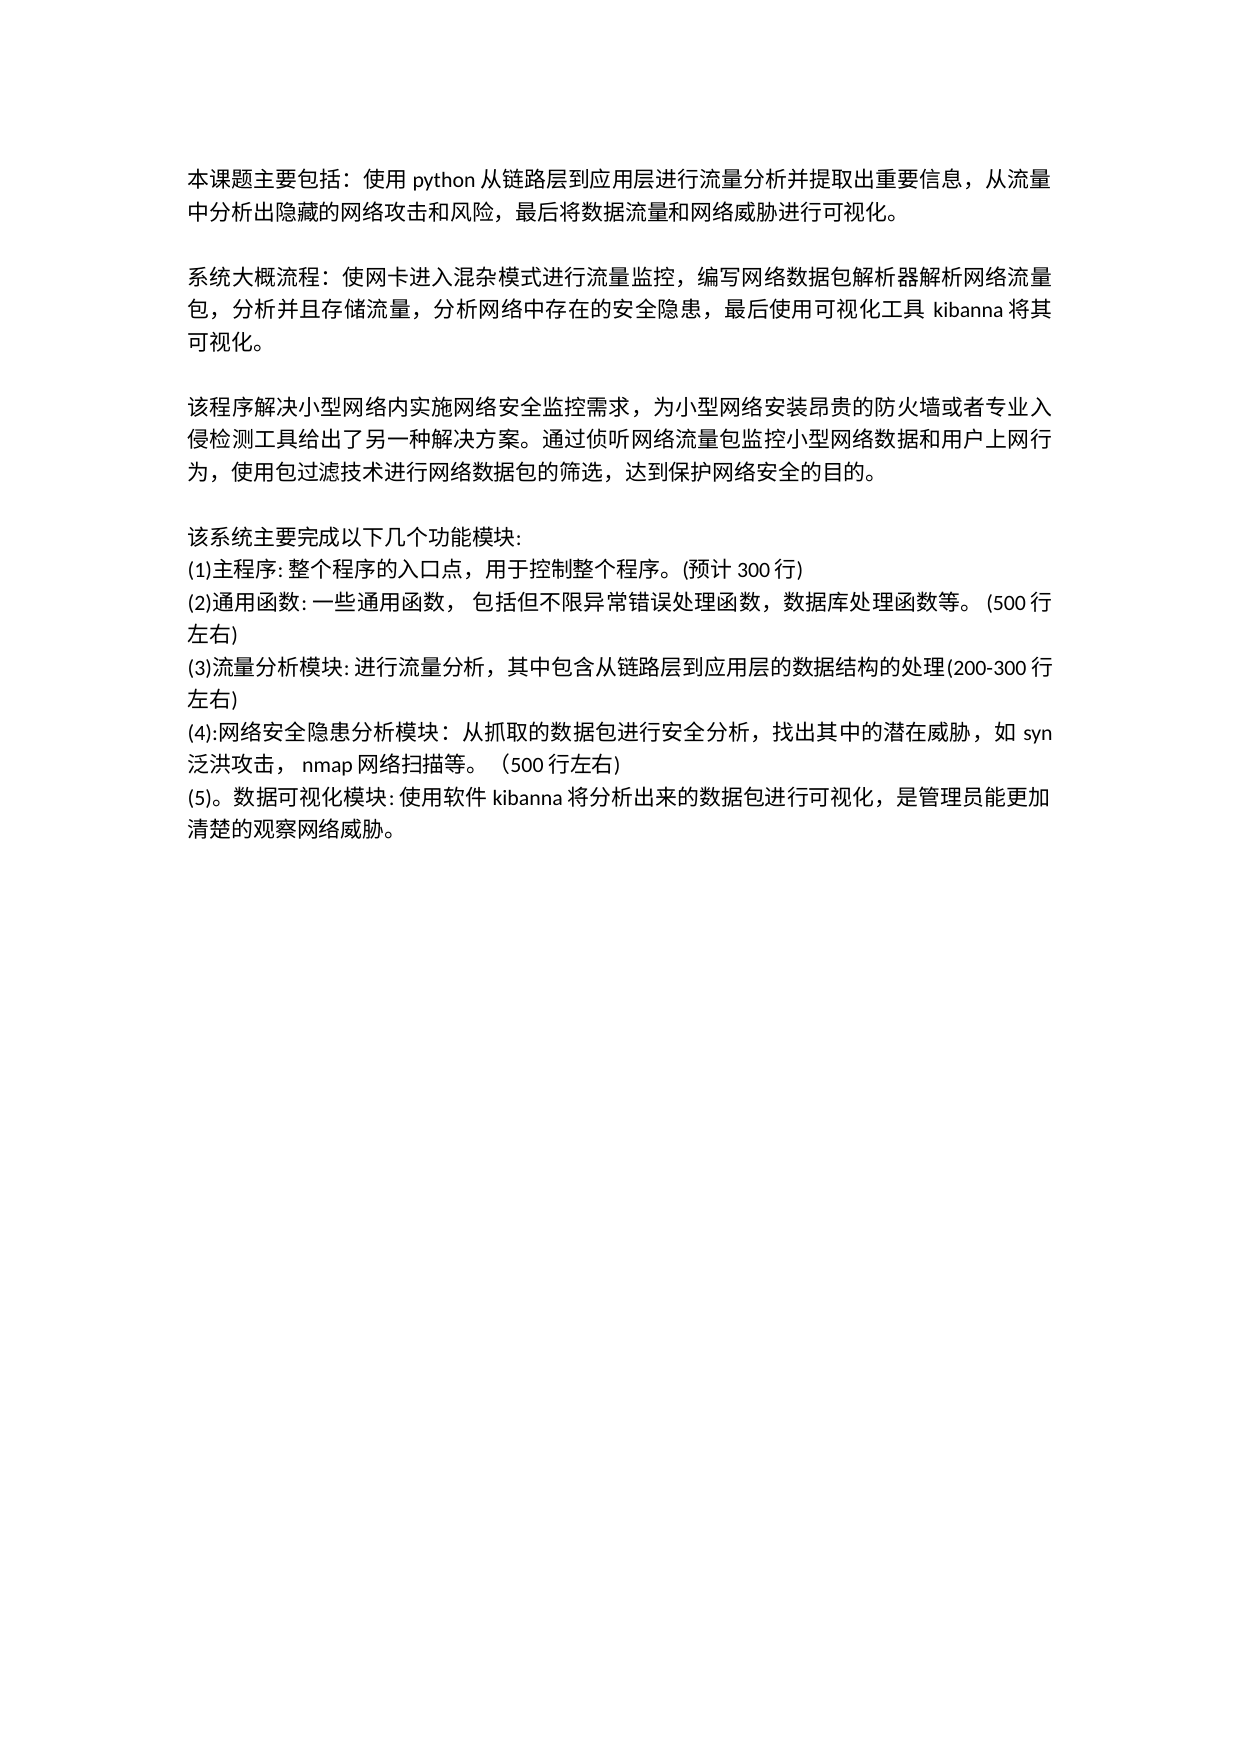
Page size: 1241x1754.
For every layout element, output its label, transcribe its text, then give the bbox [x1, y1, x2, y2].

list 。数据可视化模块: 使用软件kibanna将分析出来的数据包进行可视化，是管理员能更加清楚的观察网络威胁。 [187, 779, 1053, 844]
list :网络安全隐患分析模块：从抓取的数据包进行安全分析，找出其中的潜在威胁，如syn泛洪攻击， nmap网络扫描等。（500行左右) [187, 714, 1053, 779]
text 该程序解决小型网络内实施网络安全监控需求，为小型网络安装昂贵的防火墙或者专业入侵检测工具给出了另一种解决方案。通过侦听网络流量包监控小型网络数据和用户上网行为，使用包过滤技术进行网络数据包的筛选，达到保护网络安全的目的。 [187, 389, 1053, 487]
text 该系统主要完成以下几个功能模块: [187, 519, 1053, 552]
text 本课题主要包括：使用python从链路层到应用层进行流量分析并提取出重要信息，从流量中分析出隐藏的网络攻击和风险，最后将数据流量和网络威胁进行可视化。 [187, 162, 1053, 227]
list 通用函数: 一些通用函数， 包括但不限异常错误处理函数，数据库处理函数等。(500行左右) [187, 584, 1053, 649]
text 系统大概流程：使网卡进入混杂模式进行流量监控，编写网络数据包解析器解析网络流量包，分析并且存储流量，分析网络中存在的安全隐患，最后使用可视化工具kibanna将其可视化。 [187, 259, 1053, 357]
list 主程序: 整个程序的入口点，用于控制整个程序。(预计300行) [187, 552, 1053, 584]
list 流量分析模块: 进行流量分析，其中包含从链路层到应用层的数据结构的处理(200-300行左右) [187, 649, 1053, 714]
